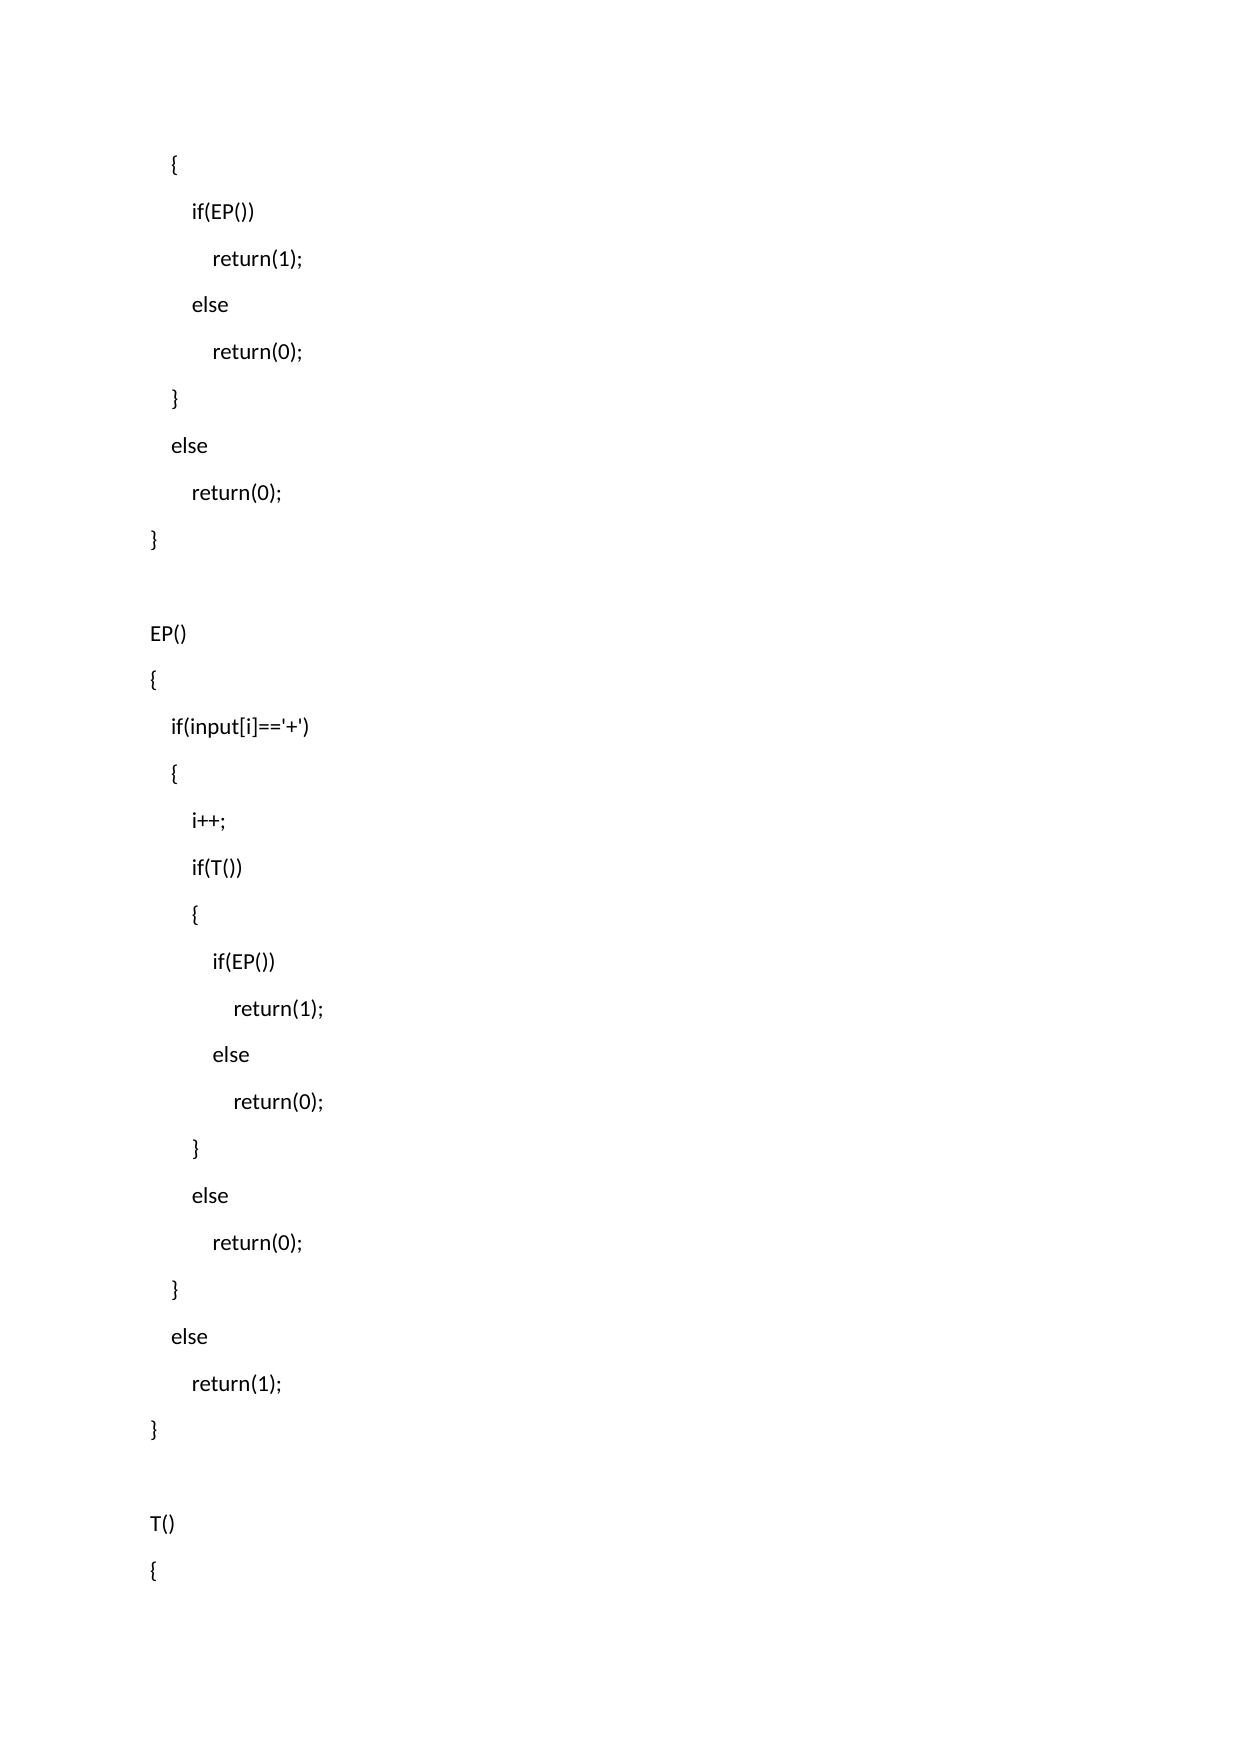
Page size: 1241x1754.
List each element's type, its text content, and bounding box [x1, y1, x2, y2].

text { [150, 1556, 1090, 1584]
text { [150, 150, 1090, 178]
text if(EP()) [150, 947, 1090, 975]
text { [150, 900, 1090, 928]
text EP() [150, 619, 1090, 647]
text else [150, 291, 1090, 319]
text else [150, 1181, 1090, 1209]
text return(0); [150, 1228, 1090, 1256]
text return(0); [150, 478, 1090, 506]
text if(EP()) [150, 197, 1090, 225]
text return(1); [150, 244, 1090, 272]
text } [150, 1416, 1090, 1444]
text } [150, 1275, 1090, 1303]
text return(1); [150, 994, 1090, 1022]
text else [150, 1322, 1090, 1350]
text { [150, 666, 1090, 694]
text } [150, 384, 1090, 412]
text } [150, 1134, 1090, 1162]
text } [150, 525, 1090, 553]
text return(1); [150, 1369, 1090, 1397]
text T() [150, 1509, 1090, 1537]
text if(input[i]=='+') [150, 712, 1090, 741]
text return(0); [150, 337, 1090, 366]
text else [150, 1041, 1090, 1069]
text else [150, 431, 1090, 459]
text i++; [150, 806, 1090, 834]
text if(T()) [150, 853, 1090, 881]
text return(0); [150, 1087, 1090, 1116]
text { [150, 759, 1090, 787]
